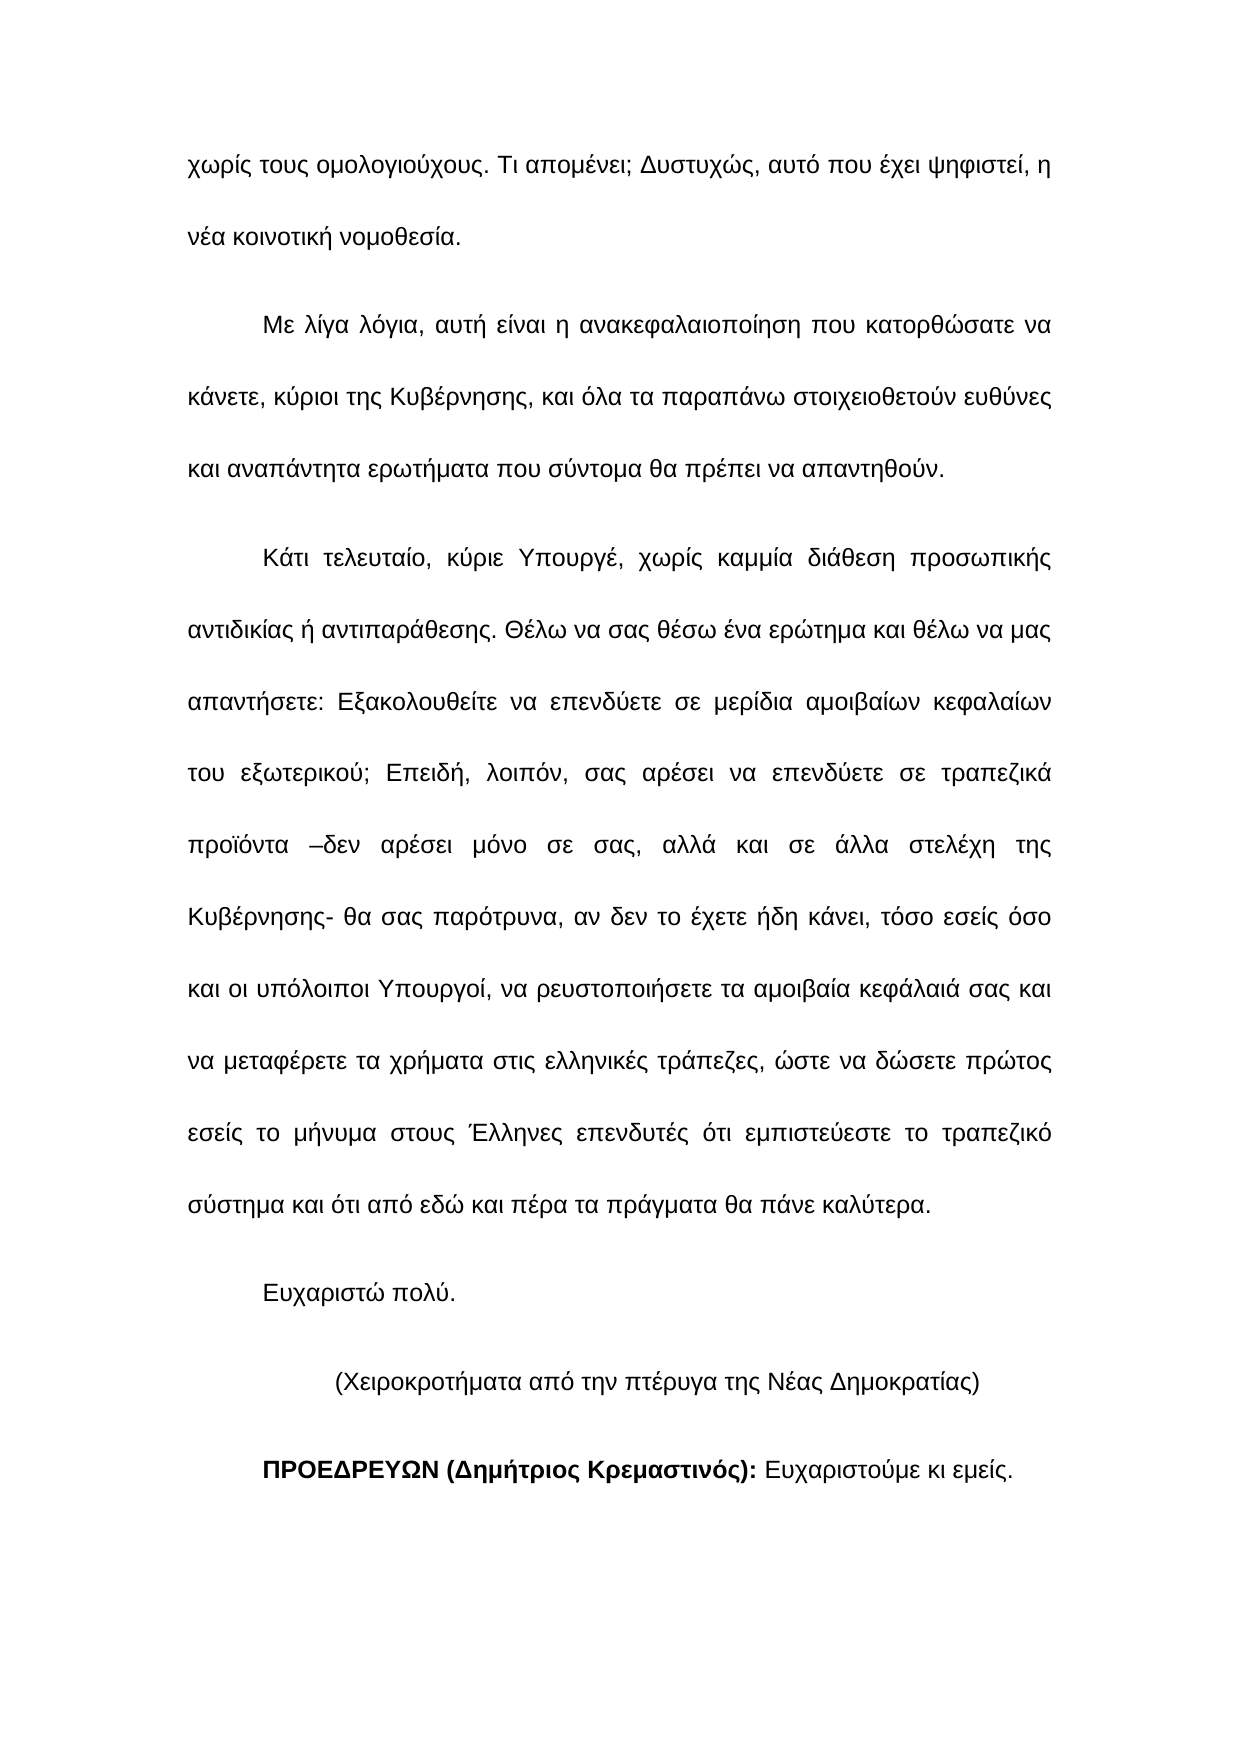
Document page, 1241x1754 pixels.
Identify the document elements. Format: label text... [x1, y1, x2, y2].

text (Χειροκροτήματα από την πτέρυγα της Νέας Δημοκρατίας) [187, 1367, 1053, 1395]
text Κάτι τελευταίο, κύριε Υπουργέ, χωρίς καμμία διάθεση προσωπικής αντιδικίας ή αντιπαράθεσης. Θέλω να σας θέσω ένα ερώτημα και θέλω να μας απαντήσετε: Εξακολουθείτε να επενδύετε σε μερίδια αμοιβαίων κεφαλαίων του εξωτερικού; Επειδή, λοιπόν, σας αρέσει να επενδύετε σε τραπεζικά προϊόντα –δεν αρέσει μόνο σε σας, αλλά και σε άλλα στελέχη της Κυβέρνησης- θα σας παρότρυνα, αν δεν το έχετε ήδη κάνει, τόσο εσείς όσο και οι υπόλοιποι Υπουργοί, να ρευστοποιήσετε τα αμοιβαία κεφάλαιά σας και να μεταφέρετε τα χρήματα στις ελληνικές τράπεζες, ώστε να δώσετε πρώτος εσείς το μήνυμα στους Έλληνες επενδυτές ότι εμπιστεύεστε το τραπεζικό σύστημα και ότι από εδώ και πέρα τα πράγματα θα πάνε καλύτερα. [187, 543, 1053, 1218]
text Ευχαριστώ πολύ. [187, 1278, 1053, 1307]
text ΠΡΟΕΔΡΕΥΩΝ (Δημήτριος Κρεμαστινός): Ευχαριστούμε κι εμείς. [187, 1455, 1053, 1484]
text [187, 150, 1053, 251]
text Με λίγα λόγια, αυτή είναι η ανακεφαλαιοποίηση που κατορθώσατε να κάνετε, κύριοι της Κυβέρνησης, και όλα τα παραπάνω στοιχειοθετούν ευθύνες και αναπάντητα ερωτήματα που σύντομα θα πρέπει να απαντηθούν. [187, 310, 1053, 483]
